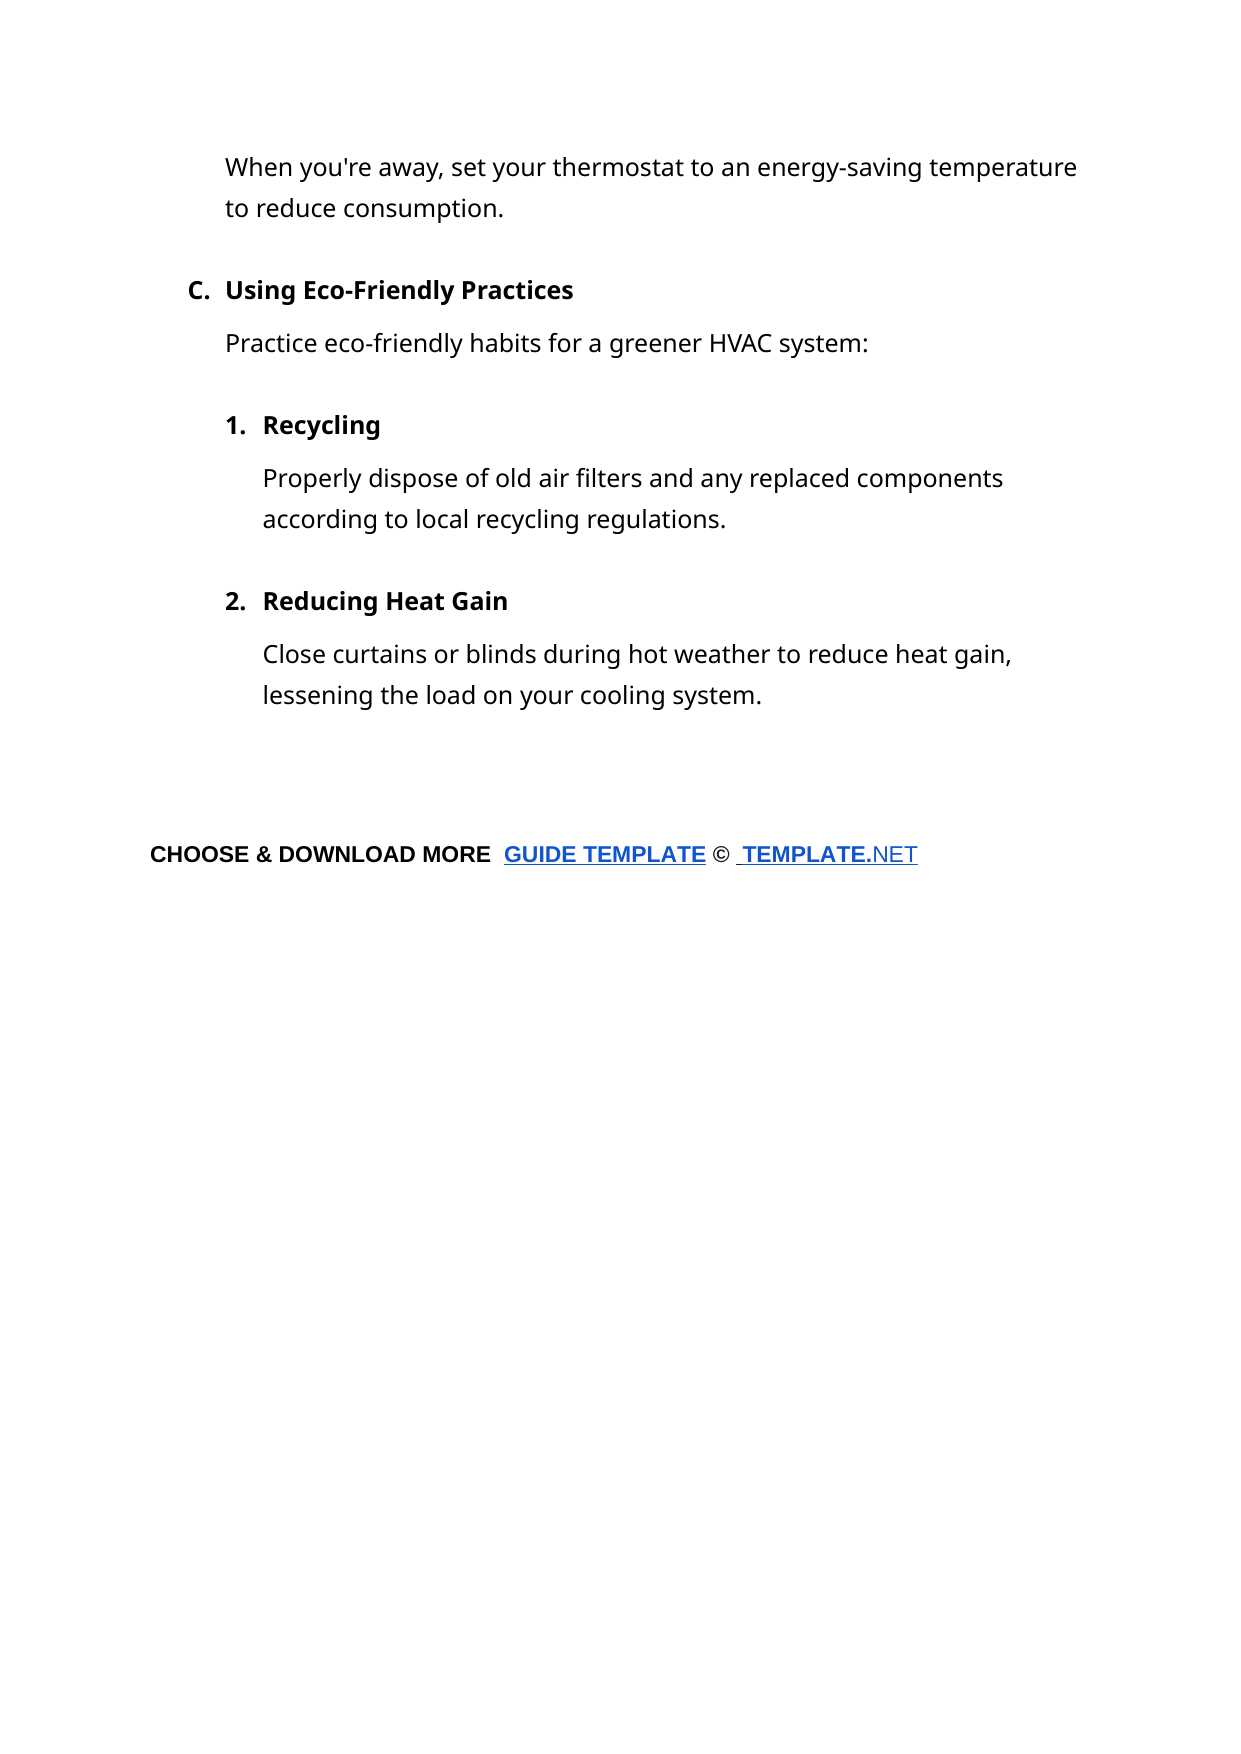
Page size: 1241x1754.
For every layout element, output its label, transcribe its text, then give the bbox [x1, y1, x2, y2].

text Practice eco-friendly habits for a greener HVAC system: [225, 326, 1090, 360]
subtitle Reducing Heat Gain [225, 583, 1090, 617]
text CHOOSE & DOWNLOAD MORE GUIDE TEMPLATE © TEMPLATE.NET [150, 841, 713, 867]
text Close curtains or blinds during hot weather to reduce heat gain, lessening the load on your cooling system. [262, 637, 1090, 712]
subtitle Recycling [225, 407, 1090, 442]
text Properly dispose of old air filters and any replaced components according to local recycling regulations. [262, 461, 1090, 536]
text CHOOSE & DOWNLOAD MORE GUIDE TEMPLATE © TEMPLATE.NET [742, 841, 1090, 867]
text When you're away, set your thermostat to an energy-saving temperature to reduce consumption. [225, 150, 1090, 225]
subtitle Using Eco-Friendly Practices [187, 272, 1090, 307]
